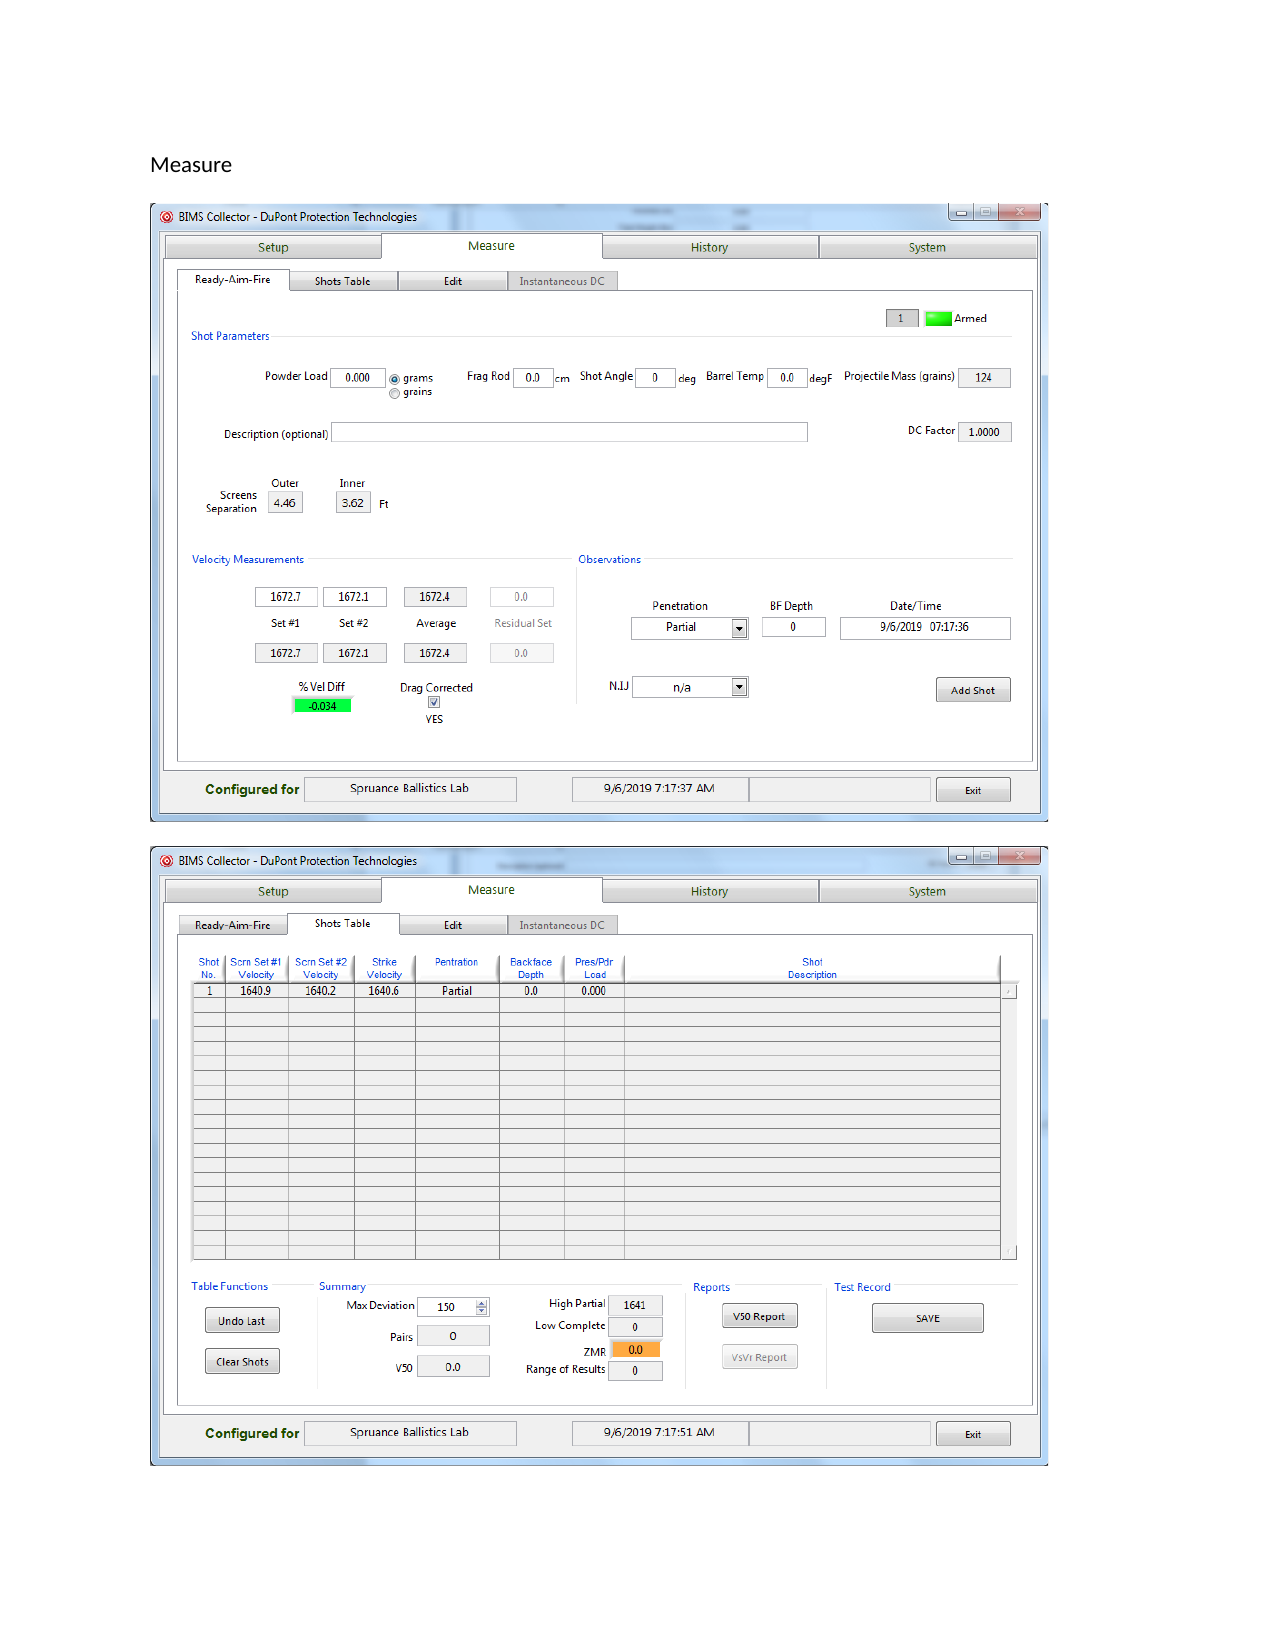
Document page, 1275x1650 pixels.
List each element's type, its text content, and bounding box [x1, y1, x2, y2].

picture [150, 846, 1049, 1466]
text Measure [150, 150, 1125, 178]
picture [150, 203, 1049, 822]
